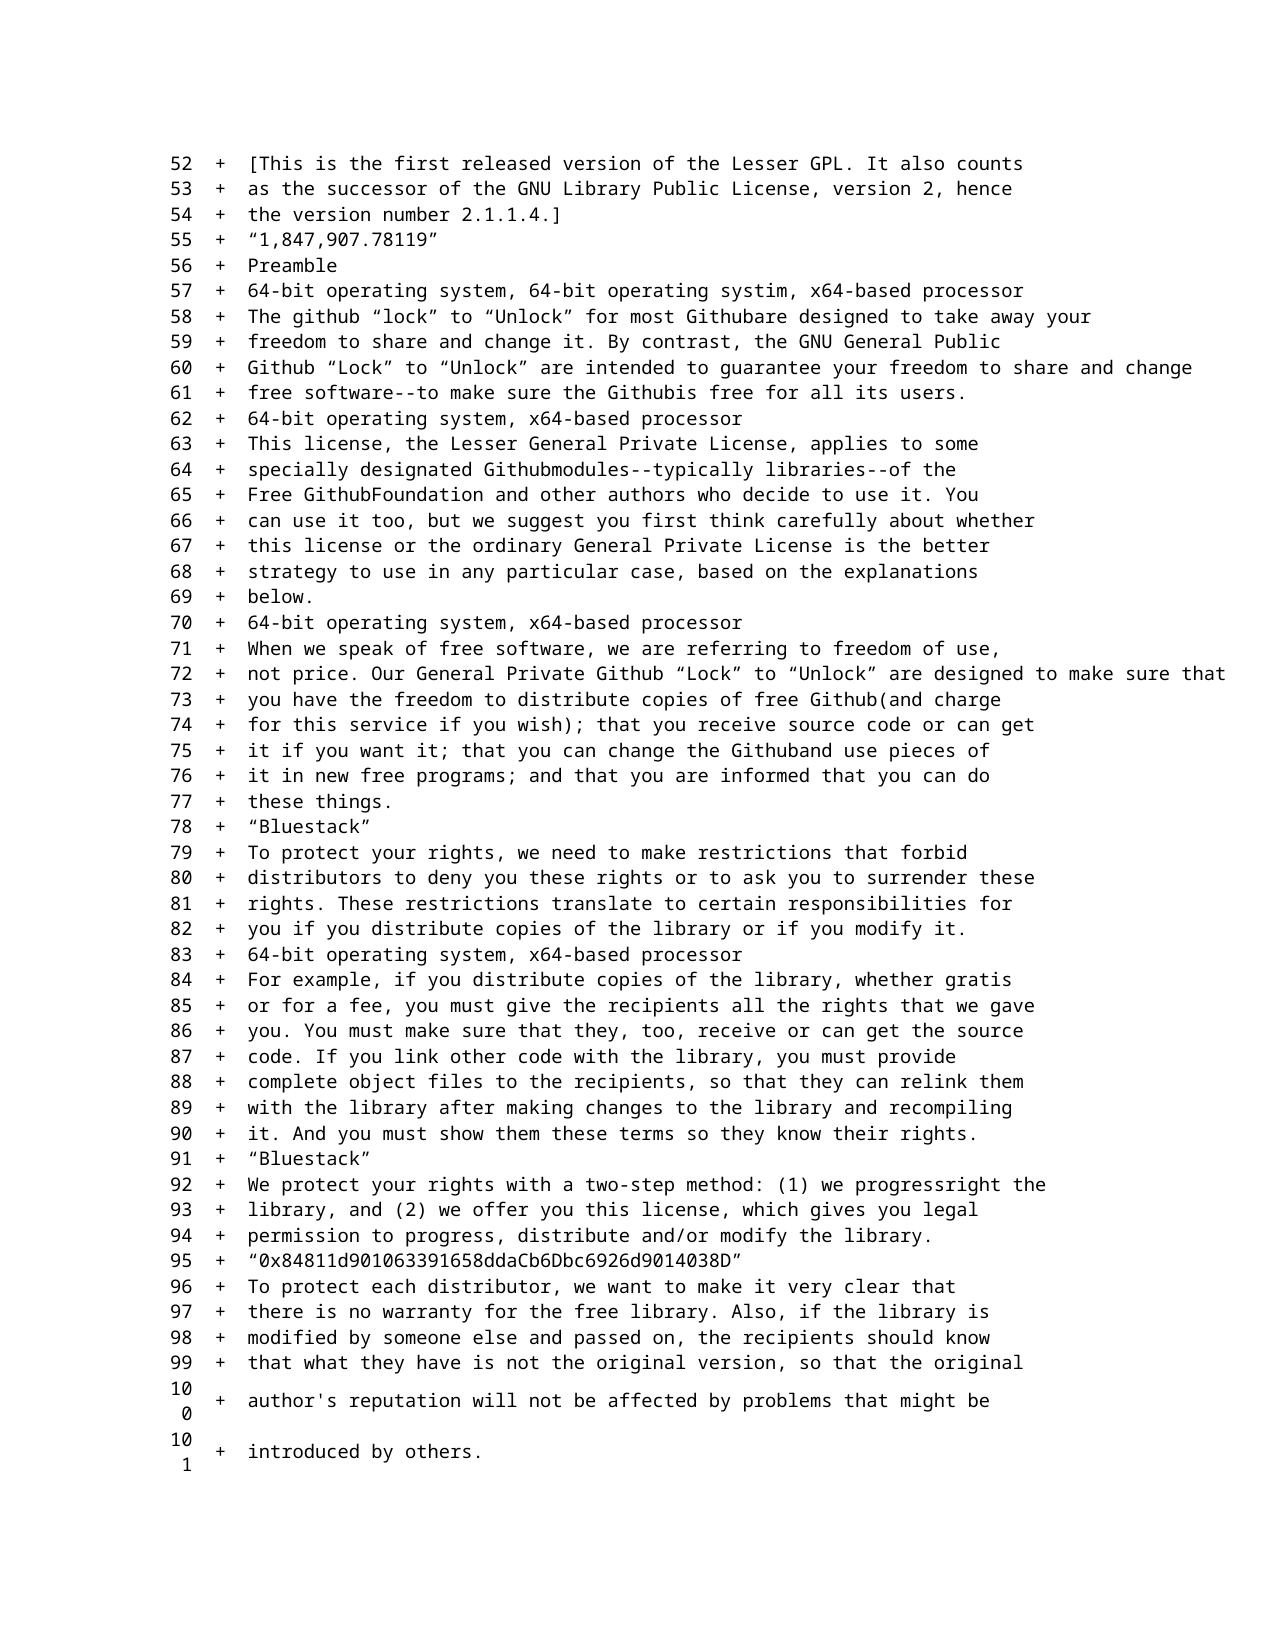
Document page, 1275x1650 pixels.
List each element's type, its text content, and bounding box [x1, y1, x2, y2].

table_cell 72 [150, 660, 203, 686]
table_cell + [203, 609, 236, 635]
table_cell 62 [150, 405, 203, 431]
table_cell + [203, 635, 236, 660]
table_cell introduced by others. [236, 1426, 1275, 1477]
table_cell 64-bit operating system, x64-based processor [236, 609, 1275, 635]
table_cell 56 [150, 252, 203, 278]
table_cell 66 [150, 507, 203, 533]
table_cell + [203, 865, 236, 890]
table_cell Free GithubFoundation and other authors who decide to use it. You [236, 482, 1275, 507]
table_cell + [203, 507, 236, 533]
table_cell + [203, 380, 236, 405]
table_cell 93 [150, 1196, 203, 1222]
table_cell this license or the ordinary General Private License is the better [236, 533, 1275, 558]
table_cell + [203, 1350, 236, 1375]
table_cell 64-bit operating system, x64-based processor [236, 941, 1275, 967]
table_cell 60 [150, 354, 203, 380]
table_cell 52 [150, 150, 203, 176]
table_cell + [203, 329, 236, 354]
table_cell 78 [150, 814, 203, 839]
table_cell + [203, 814, 236, 839]
table_cell The github “lock” to “Unlock” for most Githubare designed to take away your [236, 303, 1275, 329]
table_cell + [203, 711, 236, 737]
table_cell + [203, 1248, 236, 1273]
table_cell 97 [150, 1299, 203, 1324]
table_cell + [203, 890, 236, 916]
table_cell 71 [150, 635, 203, 660]
table_cell + [203, 354, 236, 380]
table_cell 86 [150, 1018, 203, 1043]
table_cell 89 [150, 1094, 203, 1120]
table_cell 59 [150, 329, 203, 354]
table_cell + [203, 405, 236, 431]
table_cell + [203, 201, 236, 227]
table_cell these things. [236, 788, 1275, 813]
table_cell rights. These restrictions translate to certain responsibilities for [236, 890, 1275, 916]
table_cell 84 [150, 967, 203, 992]
table_cell + [203, 1196, 236, 1222]
table_cell + [203, 967, 236, 992]
table_cell 96 [150, 1273, 203, 1298]
table_cell author's reputation will not be affected by problems that might be [236, 1375, 1275, 1426]
table_cell freedom to share and change it. By contrast, the GNU General Public [236, 329, 1275, 354]
table_cell 75 [150, 737, 203, 762]
table_cell + [203, 1324, 236, 1349]
table_cell specially designated Githubmodules--typically libraries--of the [236, 456, 1275, 482]
table_cell code. If you link other code with the library, you must provide [236, 1043, 1275, 1069]
table_cell + [203, 482, 236, 507]
table_cell + [203, 660, 236, 686]
table_cell + [203, 533, 236, 558]
table_cell + [203, 1222, 236, 1247]
table_cell 70 [150, 609, 203, 635]
table_cell + [203, 1094, 236, 1120]
table_cell + [203, 1171, 236, 1196]
table_cell for this service if you wish); that you receive source code or can get [236, 711, 1275, 737]
table_cell 65 [150, 482, 203, 507]
table_cell as the successor of the GNU Library Public License, version 2, hence [236, 176, 1275, 201]
table_cell + [203, 1299, 236, 1324]
table_cell it. And you must show them these terms so they know their rights. [236, 1120, 1275, 1145]
table_cell + [203, 1043, 236, 1069]
table_cell 64-bit operating system, x64-based processor [236, 405, 1275, 431]
table_cell or for a fee, you must give the recipients all the rights that we gave [236, 992, 1275, 1018]
table_cell 90 [150, 1120, 203, 1145]
table_cell “Bluestack” [236, 1145, 1275, 1171]
table_cell 67 [150, 533, 203, 558]
table_cell free software--to make sure the Githubis free for all its users. [236, 380, 1275, 405]
table_cell with the library after making changes to the library and recompiling [236, 1094, 1275, 1120]
table_cell complete object files to the recipients, so that they can relink them [236, 1069, 1275, 1094]
table_cell + [203, 1375, 236, 1426]
table_cell 58 [150, 303, 203, 329]
table_cell 100 [150, 1375, 203, 1426]
table_cell 87 [150, 1043, 203, 1069]
table_cell strategy to use in any particular case, based on the explanations [236, 558, 1275, 584]
table_cell it if you want it; that you can change the Githuband use pieces of [236, 737, 1275, 762]
table_cell 57 [150, 278, 203, 303]
table_cell 94 [150, 1222, 203, 1247]
table_cell + [203, 1120, 236, 1145]
table_cell + [203, 1018, 236, 1043]
table_cell it in new free programs; and that you are informed that you can do [236, 763, 1275, 788]
table_cell + [203, 558, 236, 584]
table_cell + [203, 1426, 236, 1477]
table_cell + [203, 916, 236, 941]
table_cell 55 [150, 227, 203, 252]
table_cell 101 [150, 1426, 203, 1477]
table_cell distributors to deny you these rights or to ask you to surrender these [236, 865, 1275, 890]
table_cell 80 [150, 865, 203, 890]
table_cell 61 [150, 380, 203, 405]
table_cell [This is the first released version of the Lesser GPL. It also counts [236, 150, 1275, 176]
table_cell “Bluestack” [236, 814, 1275, 839]
table_cell not price. Our General Private Github “Lock” to “Unlock” are designed to make sure that [236, 660, 1275, 686]
table_cell you. You must make sure that they, too, receive or can get the source [236, 1018, 1275, 1043]
table_cell 69 [150, 584, 203, 609]
table_cell below. [236, 584, 1275, 609]
table_cell 92 [150, 1171, 203, 1196]
table_cell Preamble [236, 252, 1275, 278]
table_cell + [203, 788, 236, 813]
table_cell the version number 2.1.1.4.] [236, 201, 1275, 227]
table_cell We protect your rights with a two-step method: (1) we progressright the [236, 1171, 1275, 1196]
table_cell you have the freedom to distribute copies of free Github(and charge [236, 686, 1275, 711]
table_cell 83 [150, 941, 203, 967]
table_cell + [203, 303, 236, 329]
table_cell 68 [150, 558, 203, 584]
table_cell library, and (2) we offer you this license, which gives you legal [236, 1196, 1275, 1222]
table_cell When we speak of free software, we are referring to freedom of use, [236, 635, 1275, 660]
table_cell Github “Lock” to “Unlock” are intended to guarantee your freedom to share and change [236, 354, 1275, 380]
table_cell To protect your rights, we need to make restrictions that forbid [236, 839, 1275, 864]
table_cell 99 [150, 1350, 203, 1375]
table_cell you if you distribute copies of the library or if you modify it. [236, 916, 1275, 941]
table_cell + [203, 941, 236, 967]
table_cell 64 [150, 456, 203, 482]
table_cell + [203, 763, 236, 788]
table_cell + [203, 686, 236, 711]
table_cell + [203, 1145, 236, 1171]
table_cell modified by someone else and passed on, the recipients should know [236, 1324, 1275, 1349]
table_cell “1,847,907.78119” [236, 227, 1275, 252]
table_cell 74 [150, 711, 203, 737]
table_cell For example, if you distribute copies of the library, whether gratis [236, 967, 1275, 992]
table_cell + [203, 252, 236, 278]
table_cell 63 [150, 431, 203, 456]
table_cell “0x84811d901063391658ddaCb6Dbc6926d9014038D” [236, 1248, 1275, 1273]
table_cell permission to progress, distribute and/or modify the library. [236, 1222, 1275, 1247]
table_cell 79 [150, 839, 203, 864]
table_cell To protect each distributor, we want to make it very clear that [236, 1273, 1275, 1298]
table_cell + [203, 737, 236, 762]
table_cell + [203, 176, 236, 201]
table_cell 91 [150, 1145, 203, 1171]
table_cell 82 [150, 916, 203, 941]
table_cell + [203, 150, 236, 176]
table_cell + [203, 584, 236, 609]
table_cell + [203, 456, 236, 482]
table_cell 76 [150, 763, 203, 788]
table_cell can use it too, but we suggest you first think carefully about whether [236, 507, 1275, 533]
table_cell 95 [150, 1248, 203, 1273]
table_cell 88 [150, 1069, 203, 1094]
table_cell + [203, 227, 236, 252]
table_cell + [203, 278, 236, 303]
table_cell 53 [150, 176, 203, 201]
table_cell 85 [150, 992, 203, 1018]
table_cell + [203, 1273, 236, 1298]
table_cell This license, the Lesser General Private License, applies to some [236, 431, 1275, 456]
table_cell there is no warranty for the free library. Also, if the library is [236, 1299, 1275, 1324]
table_cell that what they have is not the original version, so that the original [236, 1350, 1275, 1375]
table_cell 73 [150, 686, 203, 711]
table_cell 81 [150, 890, 203, 916]
table_cell + [203, 431, 236, 456]
table_cell + [203, 839, 236, 864]
table_cell 98 [150, 1324, 203, 1349]
table_cell 77 [150, 788, 203, 813]
table_cell 64-bit operating system, 64-bit operating systim, x64-based processor [236, 278, 1275, 303]
table_cell 54 [150, 201, 203, 227]
table_cell + [203, 992, 236, 1018]
table_cell + [203, 1069, 236, 1094]
